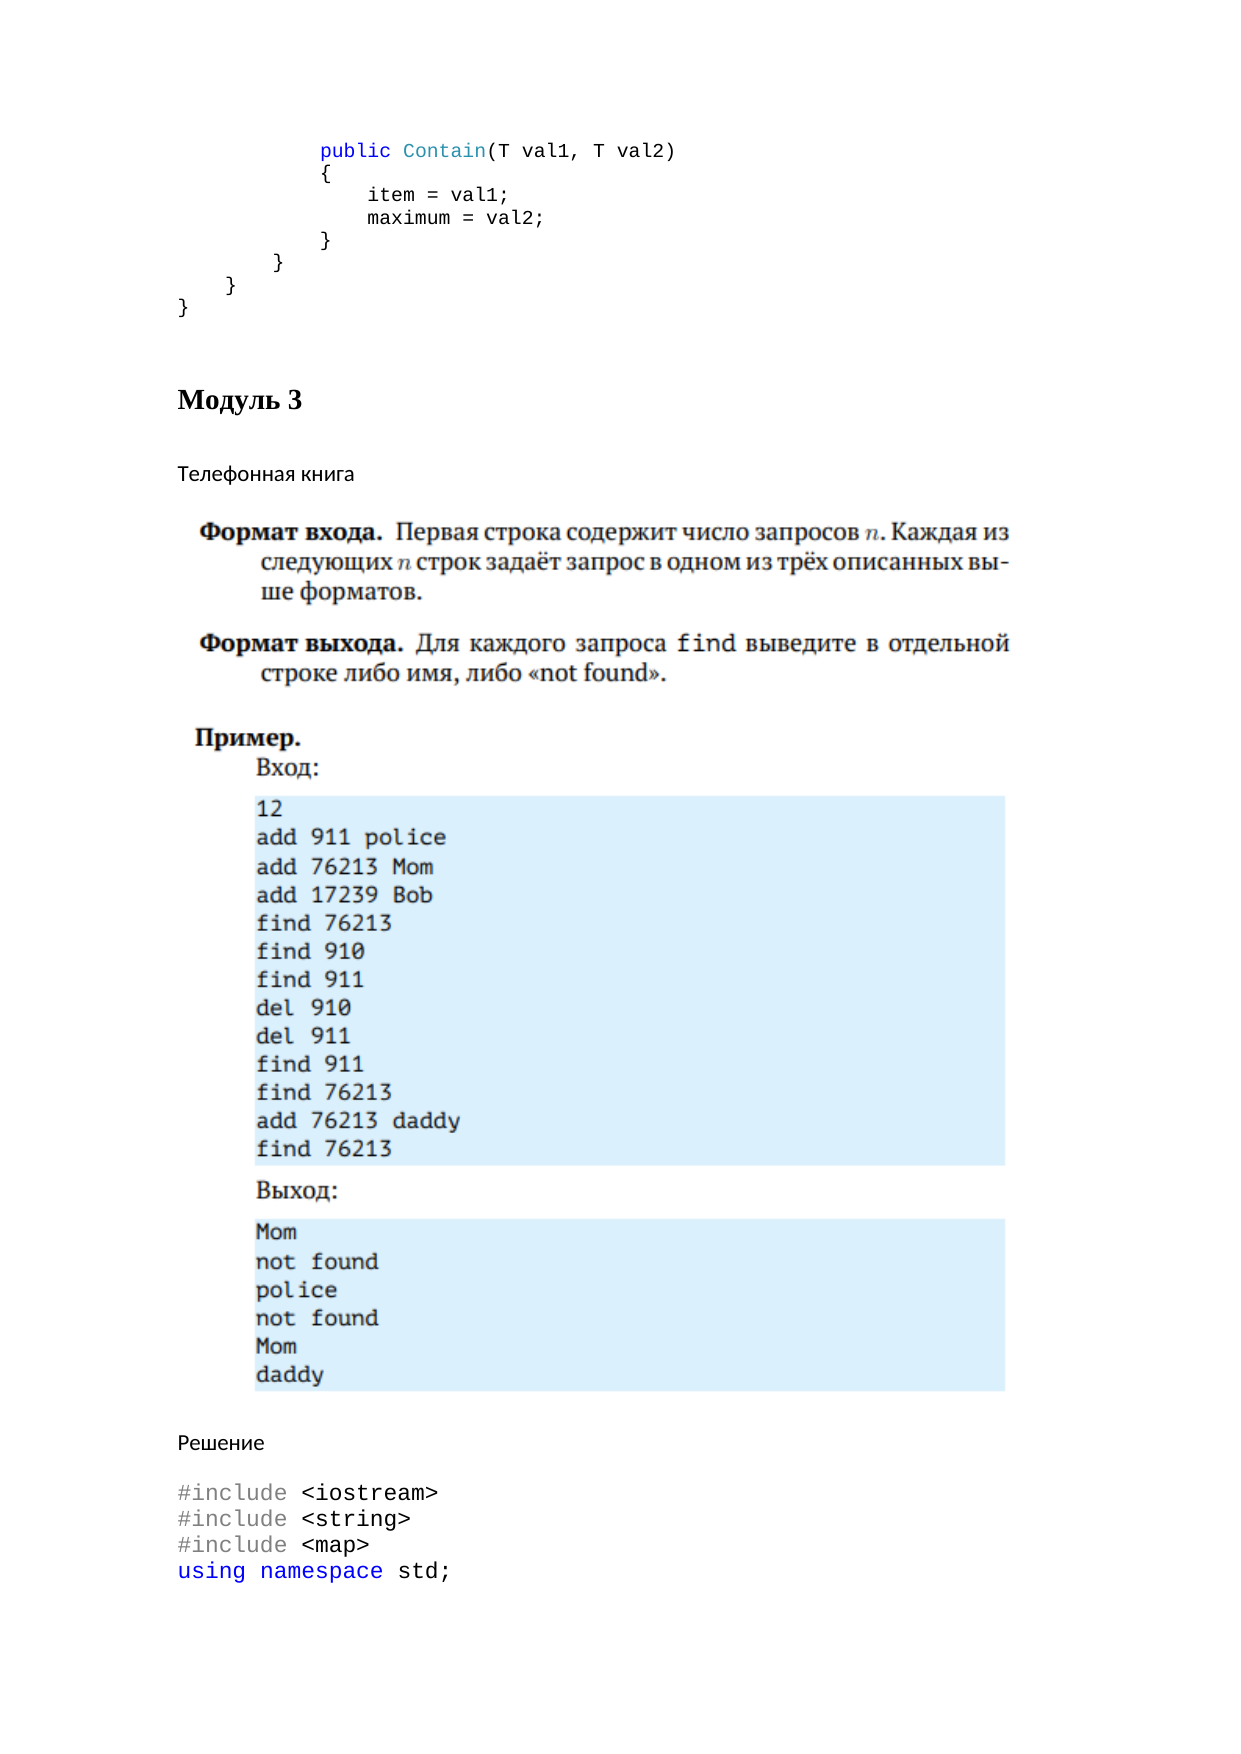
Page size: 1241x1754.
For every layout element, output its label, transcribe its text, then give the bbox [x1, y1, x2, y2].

text Модуль 3 [177, 382, 1152, 416]
text #include <iostream> [177, 1481, 1152, 1507]
text item = val1; [177, 185, 1152, 208]
text { [177, 163, 1152, 185]
picture [177, 721, 1021, 1404]
text } [177, 275, 1152, 297]
text Телефонная книга [177, 459, 1152, 487]
text using namespace std; [177, 1559, 1152, 1585]
text #include <string> [177, 1507, 1152, 1533]
text #include <map> [177, 1533, 1152, 1559]
text } [177, 297, 1152, 320]
text public Contain(T val1, T val2) [177, 141, 1152, 163]
text } [177, 230, 1152, 252]
picture [177, 512, 1020, 697]
text maximum = val2; [177, 208, 1152, 230]
text Решение [177, 1428, 1152, 1456]
text } [177, 252, 1152, 275]
